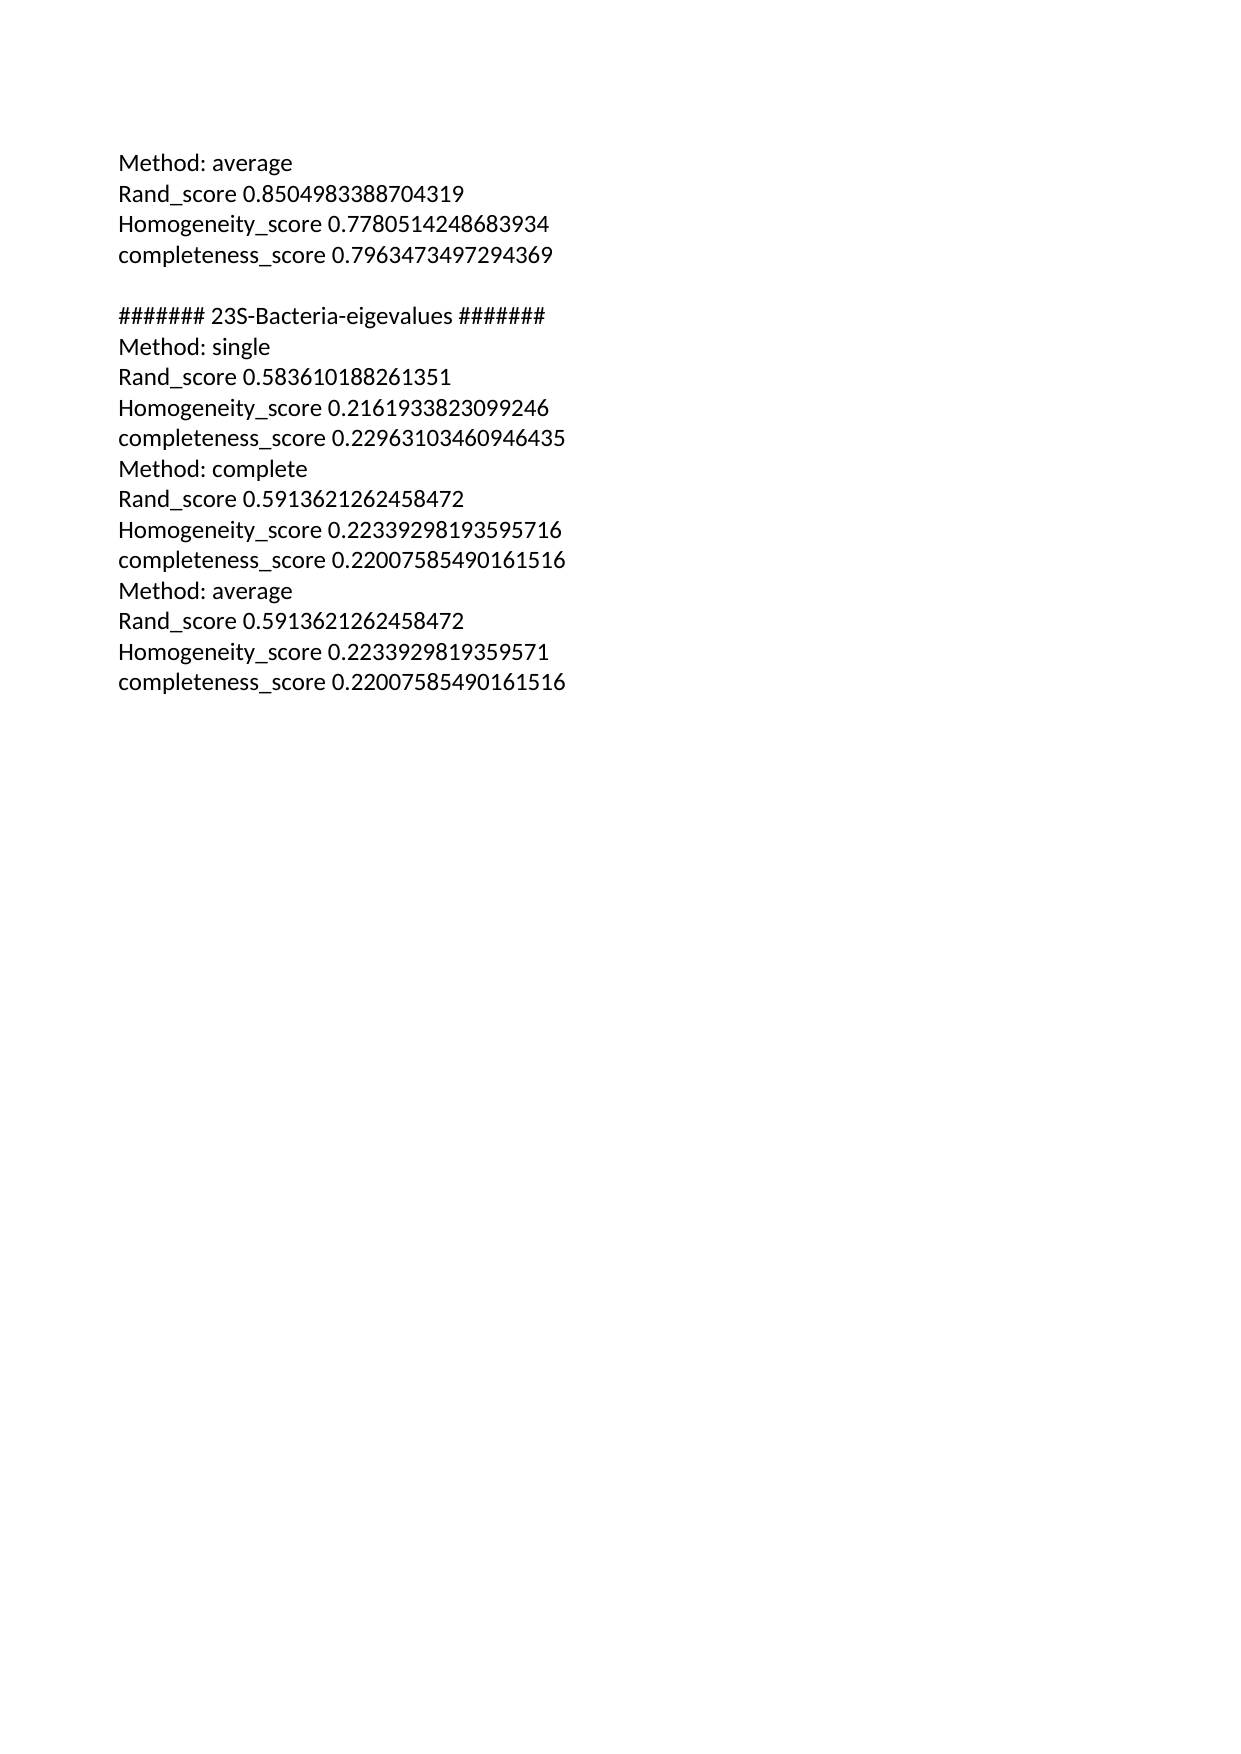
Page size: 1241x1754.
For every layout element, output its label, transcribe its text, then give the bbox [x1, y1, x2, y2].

text completeness_score 0.22963103460946435 [118, 422, 1122, 453]
text Method: single [118, 331, 1122, 361]
text ####### 23S-Bacteria-eigevalues ####### [118, 300, 1122, 331]
text Method: average [118, 148, 1122, 178]
text completeness_score 0.22007585490161516 [118, 544, 1122, 575]
text Rand_score 0.8504983388704319 [118, 178, 1122, 209]
text Rand_score 0.5913621262458472 [118, 605, 1122, 636]
text Method: complete [118, 453, 1122, 483]
text Homogeneity_score 0.2233929819359571 [118, 636, 1122, 666]
text Homogeneity_score 0.22339298193595716 [118, 514, 1122, 544]
text Homogeneity_score 0.7780514248683934 [118, 209, 1122, 239]
text completeness_score 0.7963473497294369 [118, 239, 1122, 270]
text Rand_score 0.583610188261351 [118, 361, 1122, 392]
text Homogeneity_score 0.2161933823099246 [118, 392, 1122, 422]
text completeness_score 0.22007585490161516 [118, 666, 1122, 697]
text Rand_score 0.5913621262458472 [118, 483, 1122, 514]
text Method: average [118, 575, 1122, 605]
